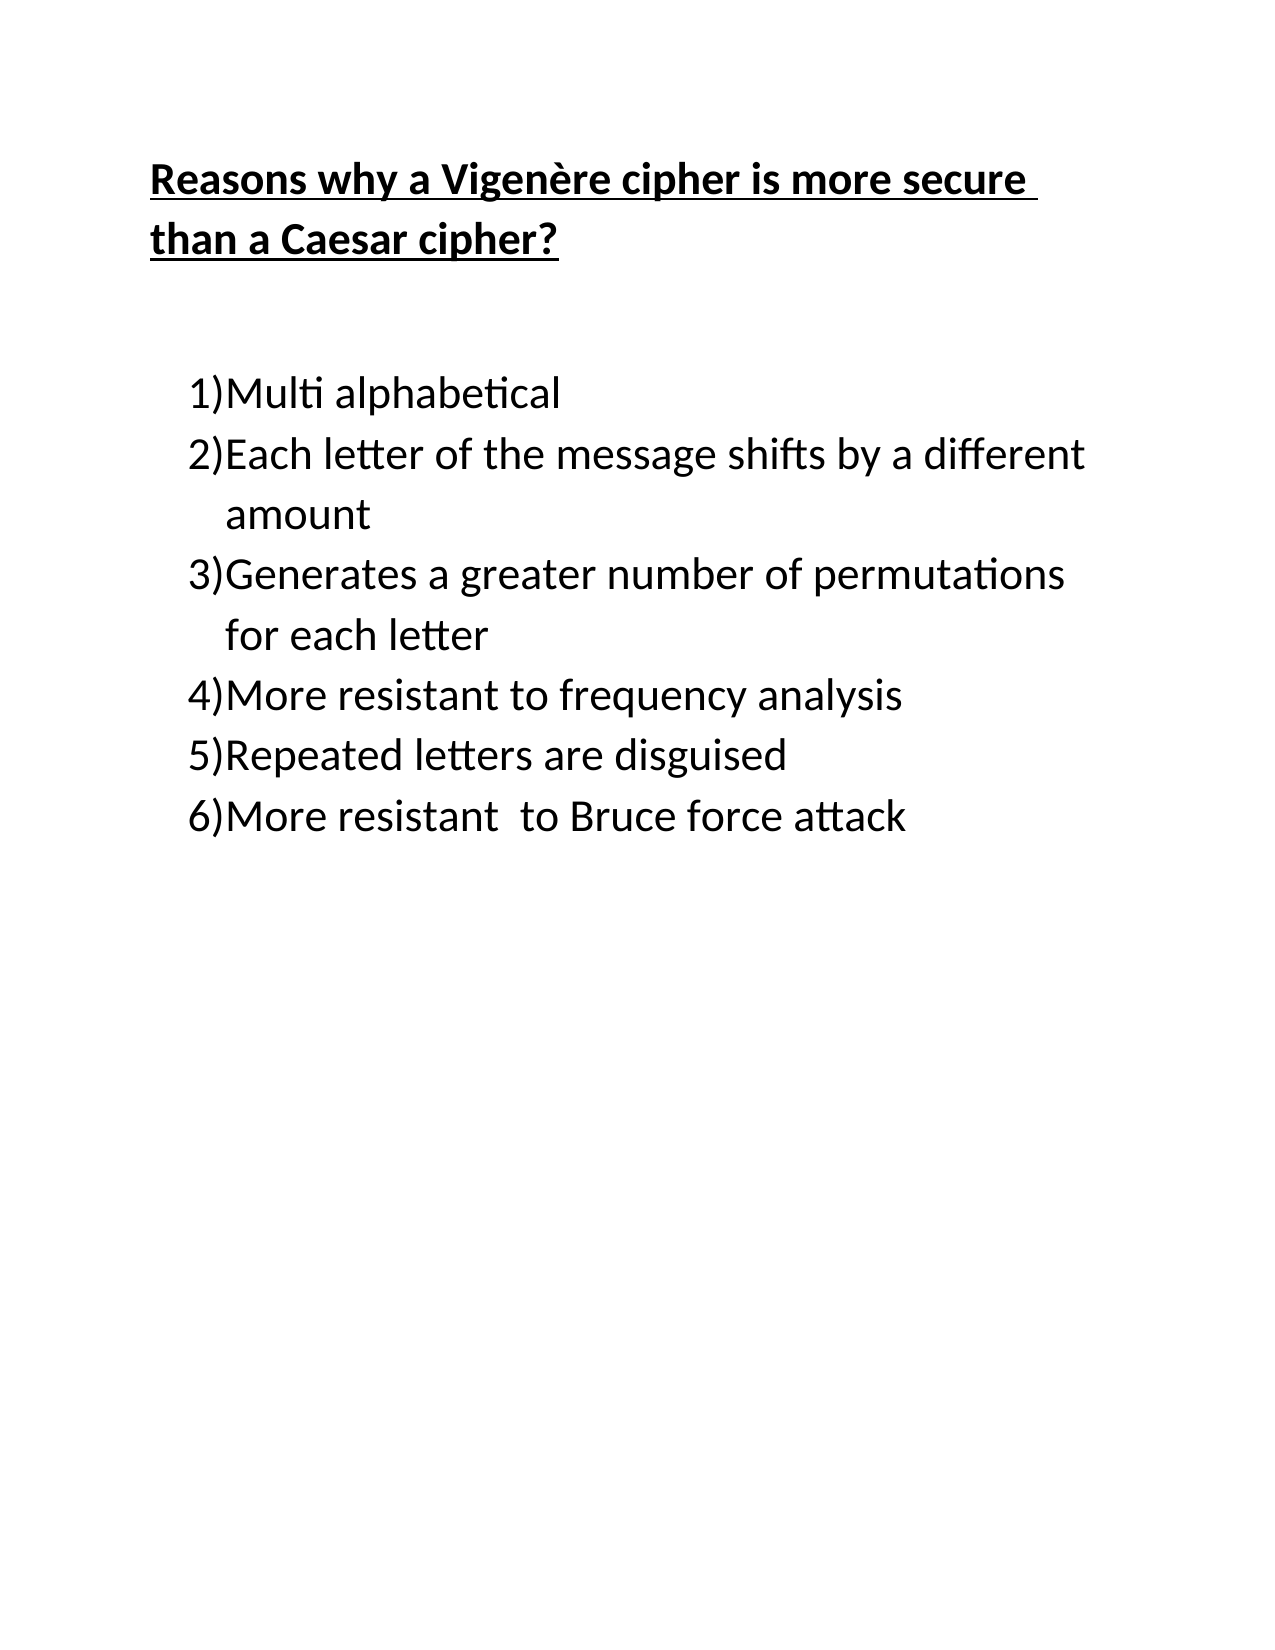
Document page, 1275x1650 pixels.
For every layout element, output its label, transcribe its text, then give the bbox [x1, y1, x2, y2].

list More resistant to Bruce force attack [187, 786, 1125, 842]
list Multi alphabetical [187, 364, 1125, 420]
list Repeated letters are disguised [187, 726, 1125, 782]
text Reasons why a Vigenère cipher is more secure than a Caesar cipher? [150, 150, 1125, 266]
list Each letter of the message shifts by a different amount [187, 424, 1125, 541]
list More resistant to frequency analysis [187, 666, 1125, 722]
list Generates a greater number of permutations for each letter [187, 545, 1125, 661]
